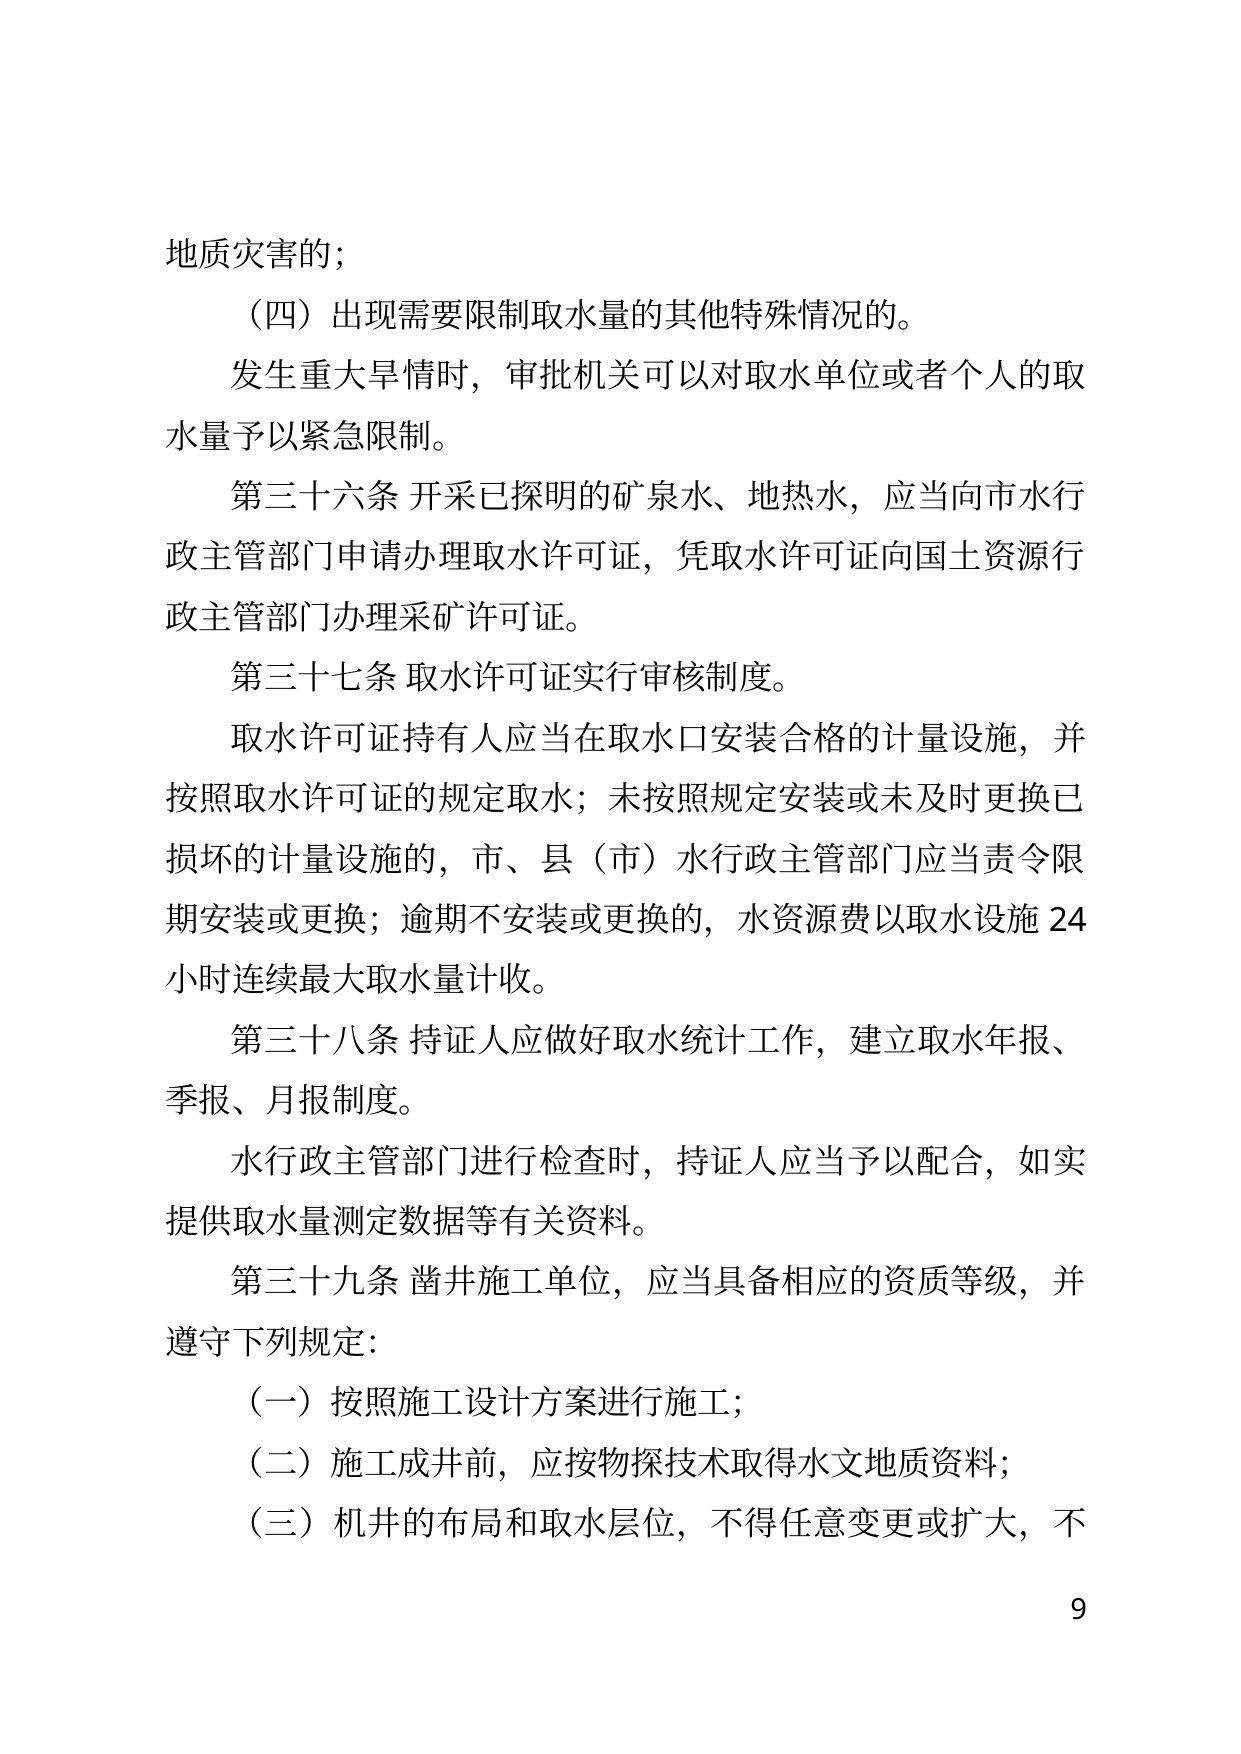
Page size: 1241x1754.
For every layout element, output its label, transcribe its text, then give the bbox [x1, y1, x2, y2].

text （一）按照施工设计方案进行施工； [165, 1366, 1087, 1427]
text 第三十八条 持证人应做好取水统计工作，建立取水年报、季报、月报制度。 [165, 1004, 1087, 1125]
text （二）施工成井前，应按物探技术取得水文地质资料； [165, 1427, 1087, 1487]
text 第三十七条 取水许可证实行审核制度。 [165, 641, 1087, 702]
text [165, 1487, 1087, 1548]
text 水行政主管部门进行检查时，持证人应当予以配合，如实提供取水量测定数据等有关资料。 [165, 1125, 1087, 1246]
text 发生重大旱情时，审批机关可以对取水单位或者个人的取水量予以紧急限制。 [165, 339, 1087, 460]
text 第三十九条 凿井施工单位，应当具备相应的资质等级，并遵守下列规定： [165, 1246, 1087, 1366]
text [165, 218, 1087, 279]
text （四）出现需要限制取水量的其他特殊情况的。 [165, 279, 1087, 339]
text 第三十六条 开采已探明的矿泉水、地热水，应当向市水行政主管部门申请办理取水许可证，凭取水许可证向国土资源行政主管部门办理采矿许可证。 [165, 460, 1087, 641]
text 取水许可证持有人应当在取水口安装合格的计量设施，并按照取水许可证的规定取水；未按照规定安装或未及时更换已损坏的计量设施的，市、县（市）水行政主管部门应当责令限期安装或更换；逾期不安装或更换的，水资源费以取水设施24小时连续最大取水量计收。 [165, 702, 1087, 1004]
